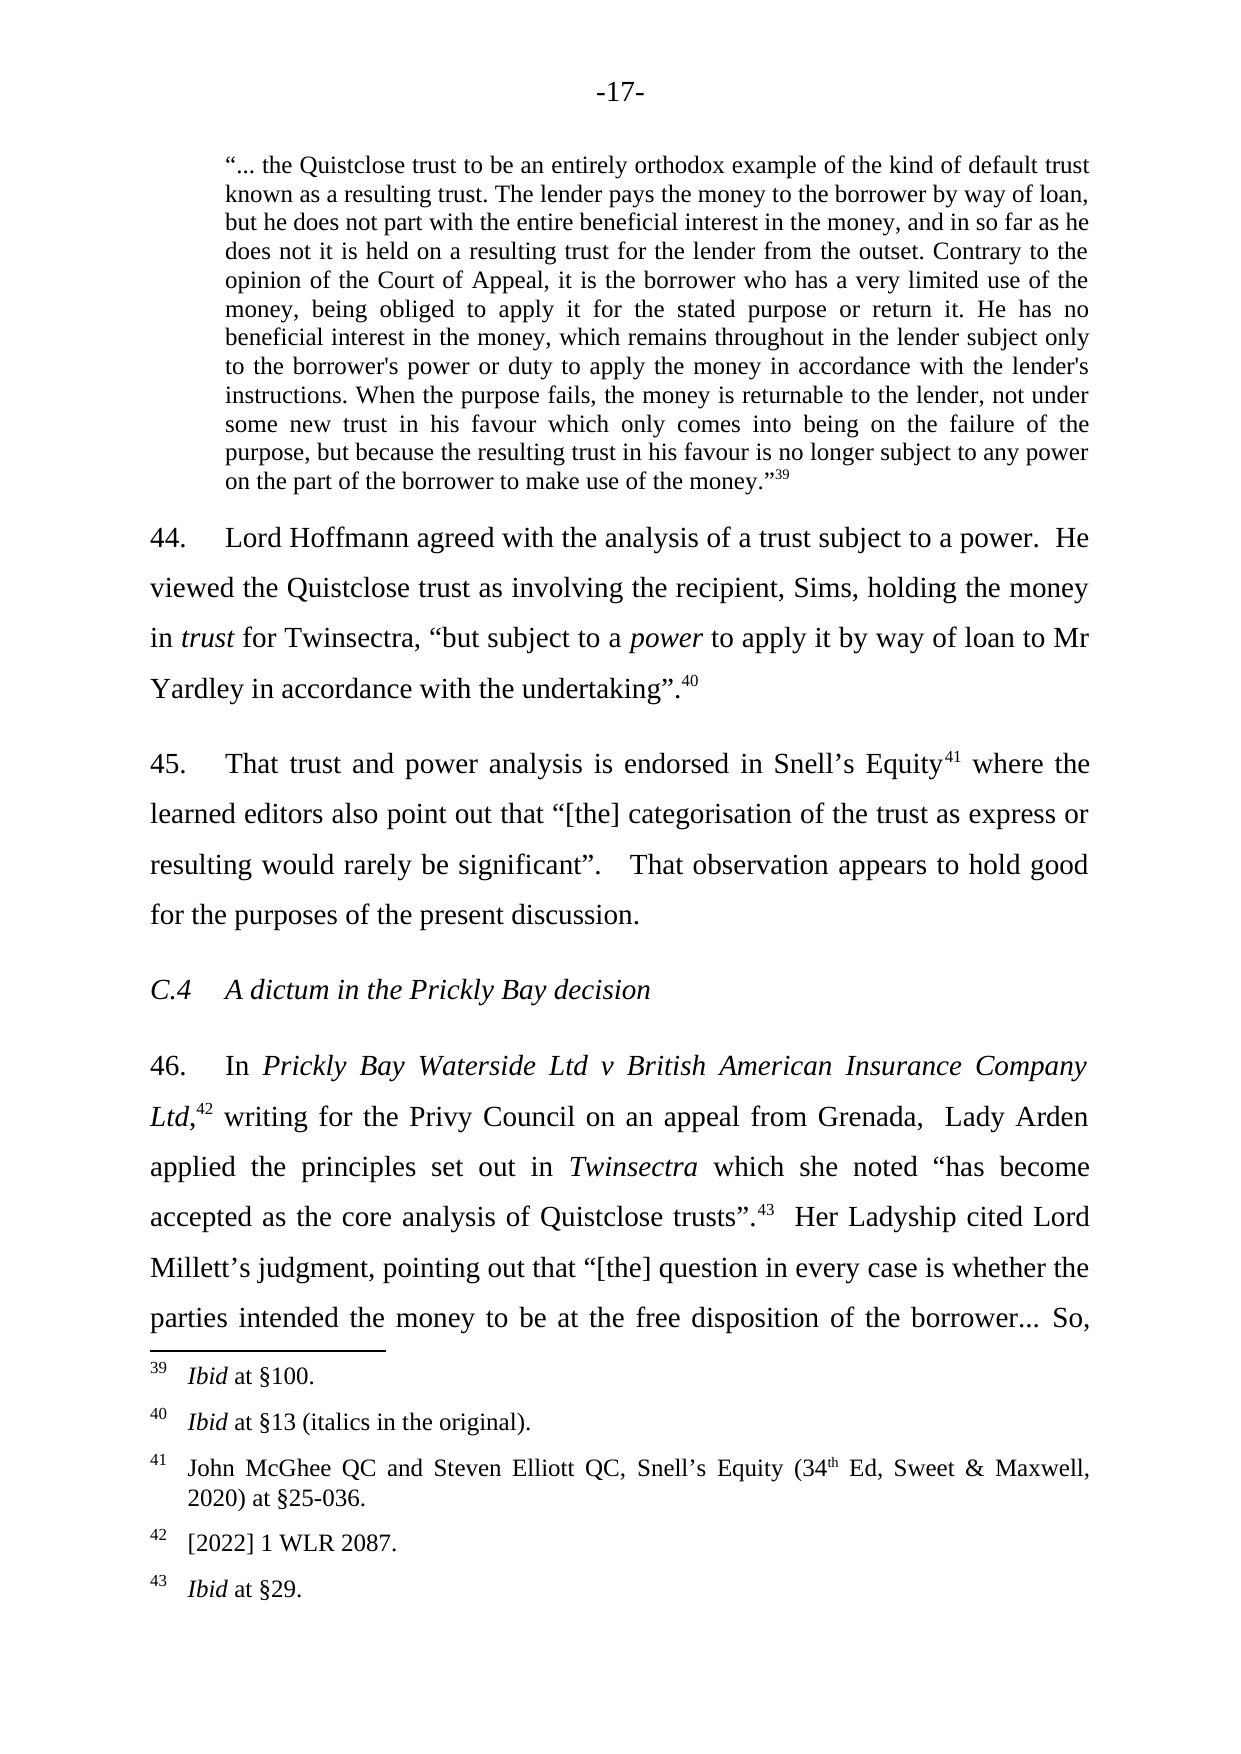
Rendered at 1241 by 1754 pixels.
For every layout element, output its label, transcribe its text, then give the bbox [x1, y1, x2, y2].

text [150, 1048, 1090, 1334]
list “... the Quistclose trust to be an entirely orthodox example of the kind of default trust known as a resulting trust. The lender pays the money to the borrower by way of loan, but he does not part with the entire beneficial interest in the money, and in so far as he does not it is held on a resulting trust for the lender from the outset. Contrary to the opinion of the Court of Appeal, it is the borrower who has a very limited use of the money, being obliged to apply it for the stated purpose or return it. He has no beneficial interest in the money, which remains throughout in the lender subject only to the borrower's power or duty to apply the money in accordance with the lender's instructions. When the purpose fails, the money is returnable to the lender, not under some new trust in his favour which only comes into being on the failure of the purpose, but because the resulting trust in his favour is no longer subject to any power on the part of the borrower to make use of the money.” [225, 150, 1090, 495]
subtitle C.4 A dictum in the Prickly Bay decision [150, 972, 1090, 1006]
text That trust and power analysis is endorsed in Snell’s Equity where the learned editors also point out that “[the] categorisation of the trust as express or resulting would rarely be significant”. That observation appears to hold good for the purposes of the present discussion. [150, 746, 1090, 931]
text Lord Hoffmann agreed with the analysis of a trust subject to a power. He viewed the Quistclose trust as involving the recipient, Sims, holding the money in trust for Twinsectra, “but subject to a power to apply it by way of loan to Mr Yardley in accordance with the undertaking”. [150, 520, 1090, 704]
